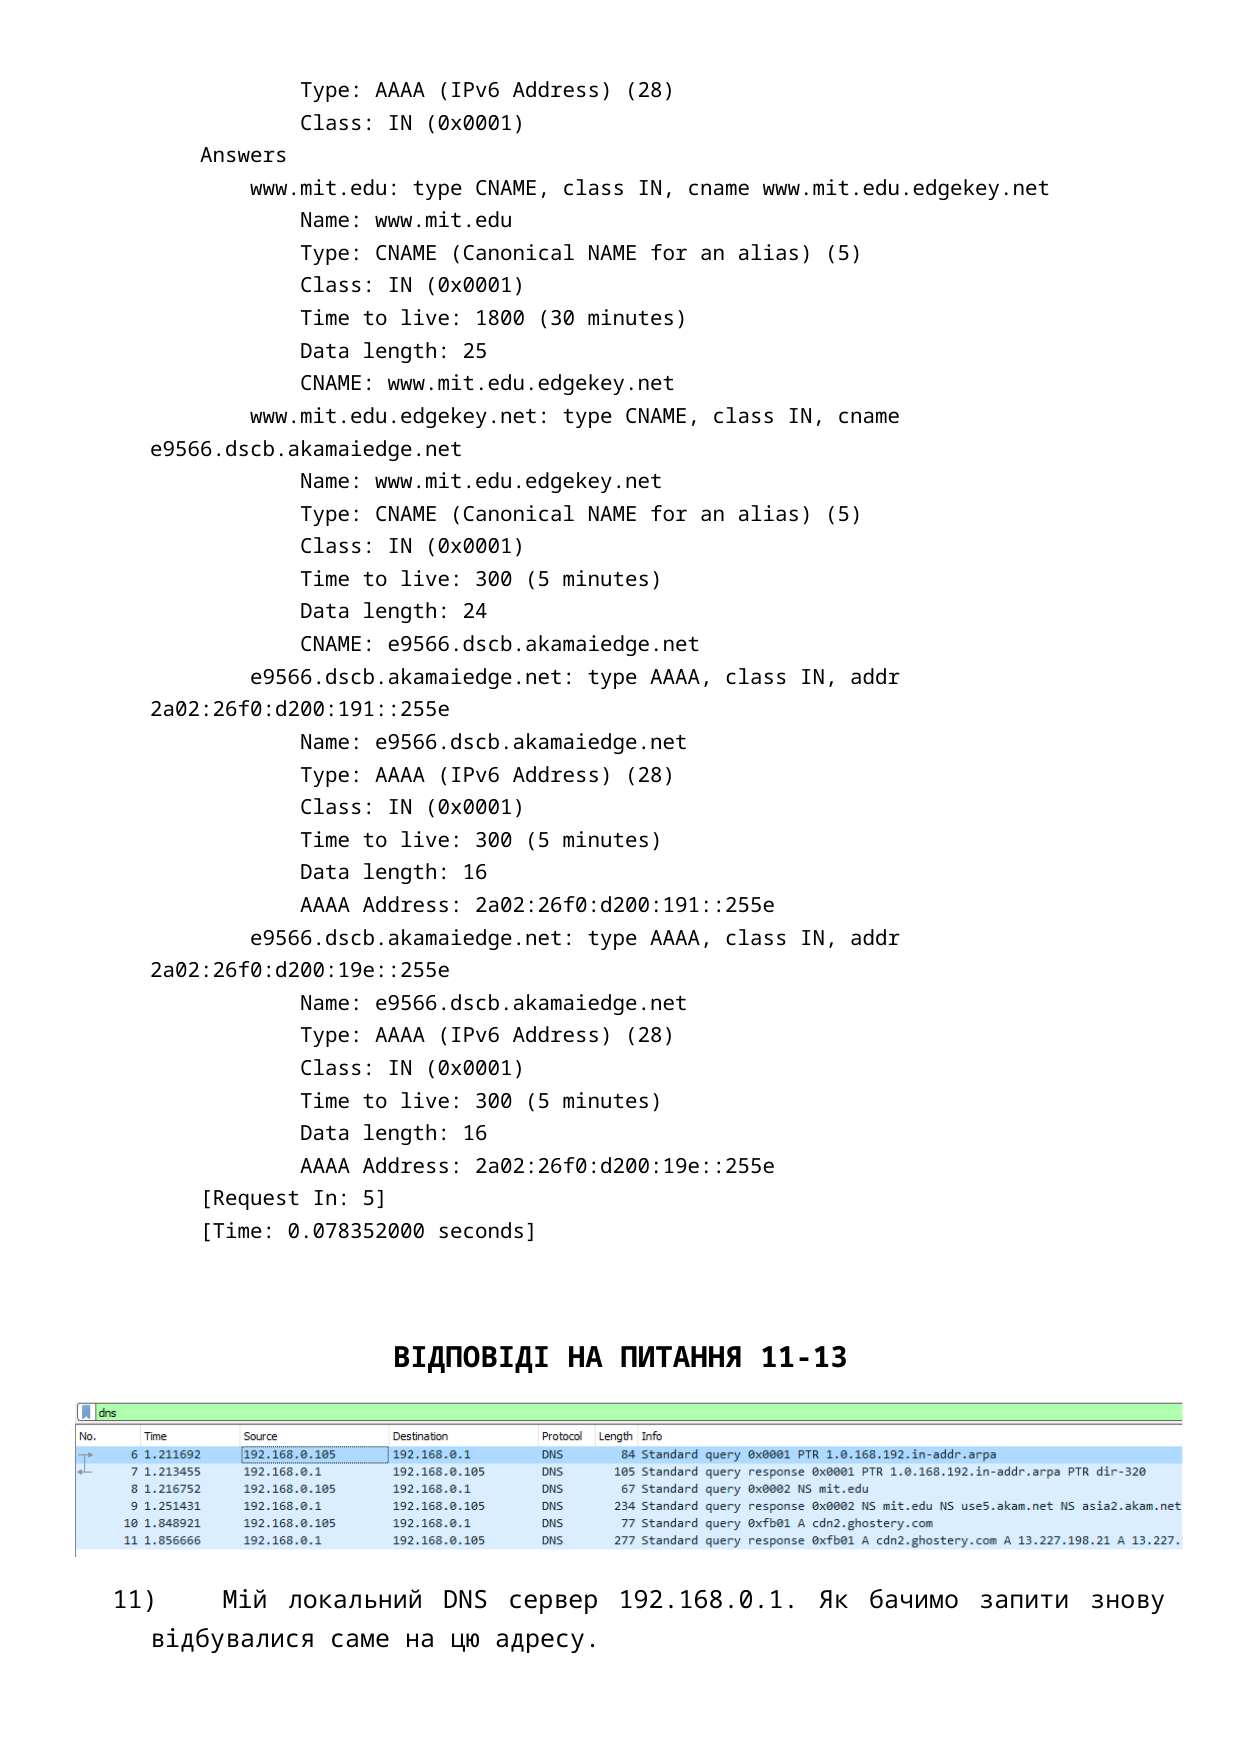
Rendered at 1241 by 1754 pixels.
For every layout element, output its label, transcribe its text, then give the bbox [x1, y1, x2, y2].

list Class: IN (0x0001) [150, 108, 1165, 136]
list Name: e9566.dscb.akamaiedge.net [150, 988, 1165, 1016]
list Time to live: 300 (5 minutes) [150, 564, 1165, 592]
list CNAME: e9566.dscb.akamaiedge.net [150, 629, 1165, 658]
list e9566.dscb.akamaiedge.net: type AAAA, class IN, addr 2a02:26f0:d200:19e::255e [150, 923, 1165, 984]
list Type: AAAA (IPv6 Address) (28) [150, 75, 1165, 103]
picture [75, 1402, 1183, 1557]
list Time to live: 300 (5 minutes) [150, 1086, 1165, 1114]
list [Request In: 5] [150, 1183, 1165, 1212]
text ВІДПОВІДІ НА ПИТАННЯ 11-13 [75, 1336, 1165, 1376]
list Data length: 16 [150, 1118, 1165, 1147]
list Data length: 24 [150, 597, 1165, 625]
list Class: IN (0x0001) [150, 1053, 1165, 1082]
list AAAA Address: 2a02:26f0:d200:191::255e [150, 890, 1165, 918]
list Answers [150, 140, 1165, 169]
list Type: CNAME (Canonical NAME for an alias) (5) [150, 499, 1165, 527]
list AAAA Address: 2a02:26f0:d200:19e::255e [150, 1151, 1165, 1179]
list Time to live: 300 (5 minutes) [150, 825, 1165, 853]
list Type: CNAME (Canonical NAME for an alias) (5) [150, 238, 1165, 266]
list Name: e9566.dscb.akamaiedge.net [150, 727, 1165, 756]
list www.mit.edu.edgekey.net: type CNAME, class IN, cname e9566.dscb.akamaiedge.net [150, 401, 1165, 462]
list Name: www.mit.edu [150, 205, 1165, 234]
list Type: AAAA (IPv6 Address) (28) [150, 760, 1165, 788]
list www.mit.edu: type CNAME, class IN, cname www.mit.edu.edgekey.net [150, 173, 1165, 201]
list Class: IN (0x0001) [150, 271, 1165, 299]
list Class: IN (0x0001) [150, 792, 1165, 821]
list [Time: 0.078352000 seconds] [150, 1216, 1165, 1244]
list Name: www.mit.edu.edgekey.net [150, 466, 1165, 495]
list Type: AAAA (IPv6 Address) (28) [150, 1021, 1165, 1049]
list Data length: 16 [150, 857, 1165, 886]
list Data length: 25 [150, 336, 1165, 364]
list e9566.dscb.akamaiedge.net: type AAAA, class IN, addr 2a02:26f0:d200:191::255e [150, 662, 1165, 723]
list CNAME: www.mit.edu.edgekey.net [150, 368, 1165, 397]
list Мій локальний DNS сервер 192.168.0.1. Як бачимо запити знову відбувалися саме на цю адресу. [112, 1582, 1165, 1655]
list Class: IN (0x0001) [150, 531, 1165, 560]
list Time to live: 1800 (30 minutes) [150, 303, 1165, 332]
